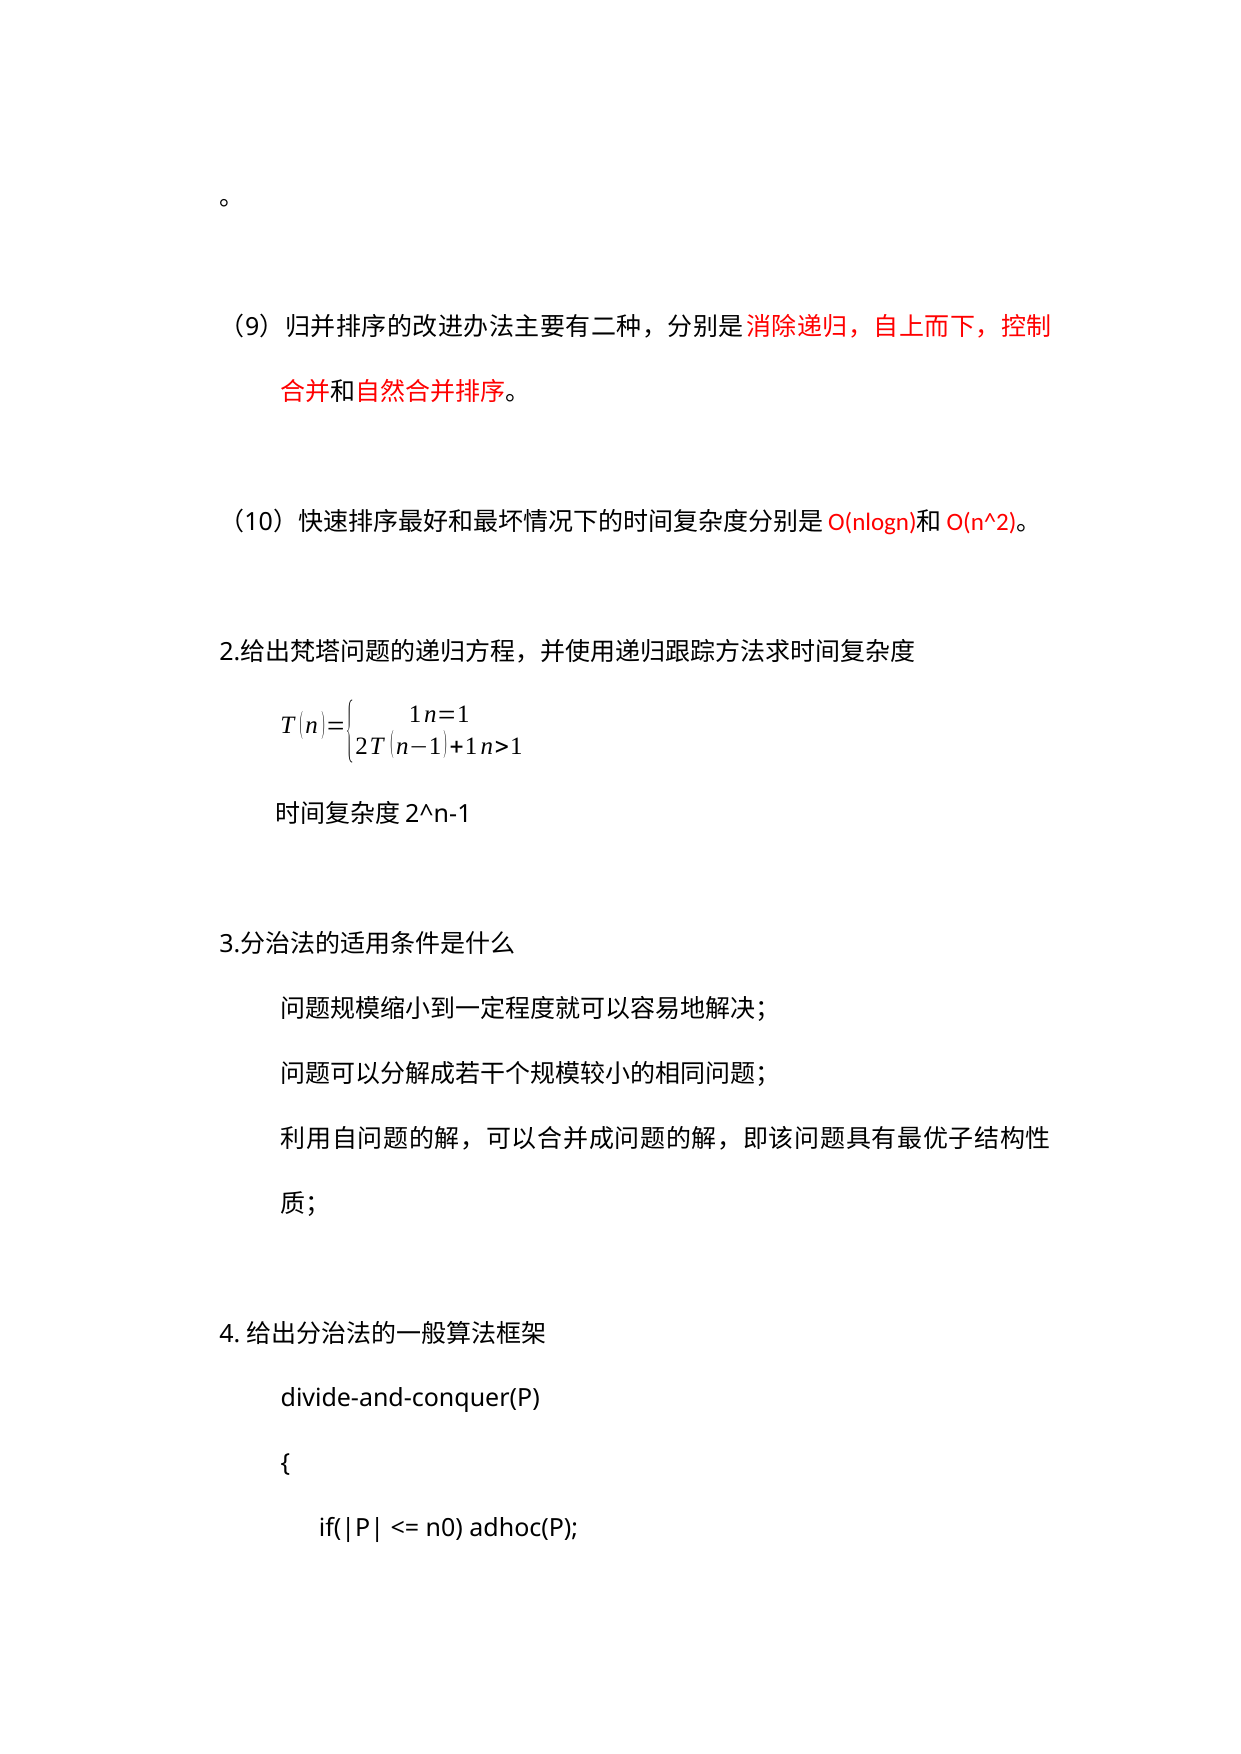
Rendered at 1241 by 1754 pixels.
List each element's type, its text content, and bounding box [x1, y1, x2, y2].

text 利用自问题的解，可以合并成问题的解，即该问题具有最优子结构性质； [219, 1104, 1053, 1234]
text 问题可以分解成若干个规模较小的相同问题； [219, 1039, 1053, 1104]
text { [219, 1429, 1053, 1494]
text divide-and-conquer(P) [219, 1364, 1053, 1429]
text （10）快速排序最好和最坏情况下的时间复杂度分别是O(nlogn)和O(n^2)。 [219, 487, 1053, 552]
text 2.给出梵塔问题的递归方程，并使用递归跟踪方法求时间复杂度 [219, 617, 1053, 682]
text 。 [219, 162, 1053, 227]
text 时间复杂度2^n-1 [219, 779, 1053, 844]
text if(|P| <= n0) adhoc(P); [219, 1494, 1053, 1559]
text 4. 给出分治法的一般算法框架 [219, 1299, 1053, 1364]
text 3.分治法的适用条件是什么 [219, 909, 1053, 974]
text 问题规模缩小到一定程度就可以容易地解决； [219, 974, 1053, 1039]
text （9）归并排序的改进办法主要有二种，分别是消除递归，自上而下，控制合并和自然合并排序。 [219, 292, 1053, 422]
